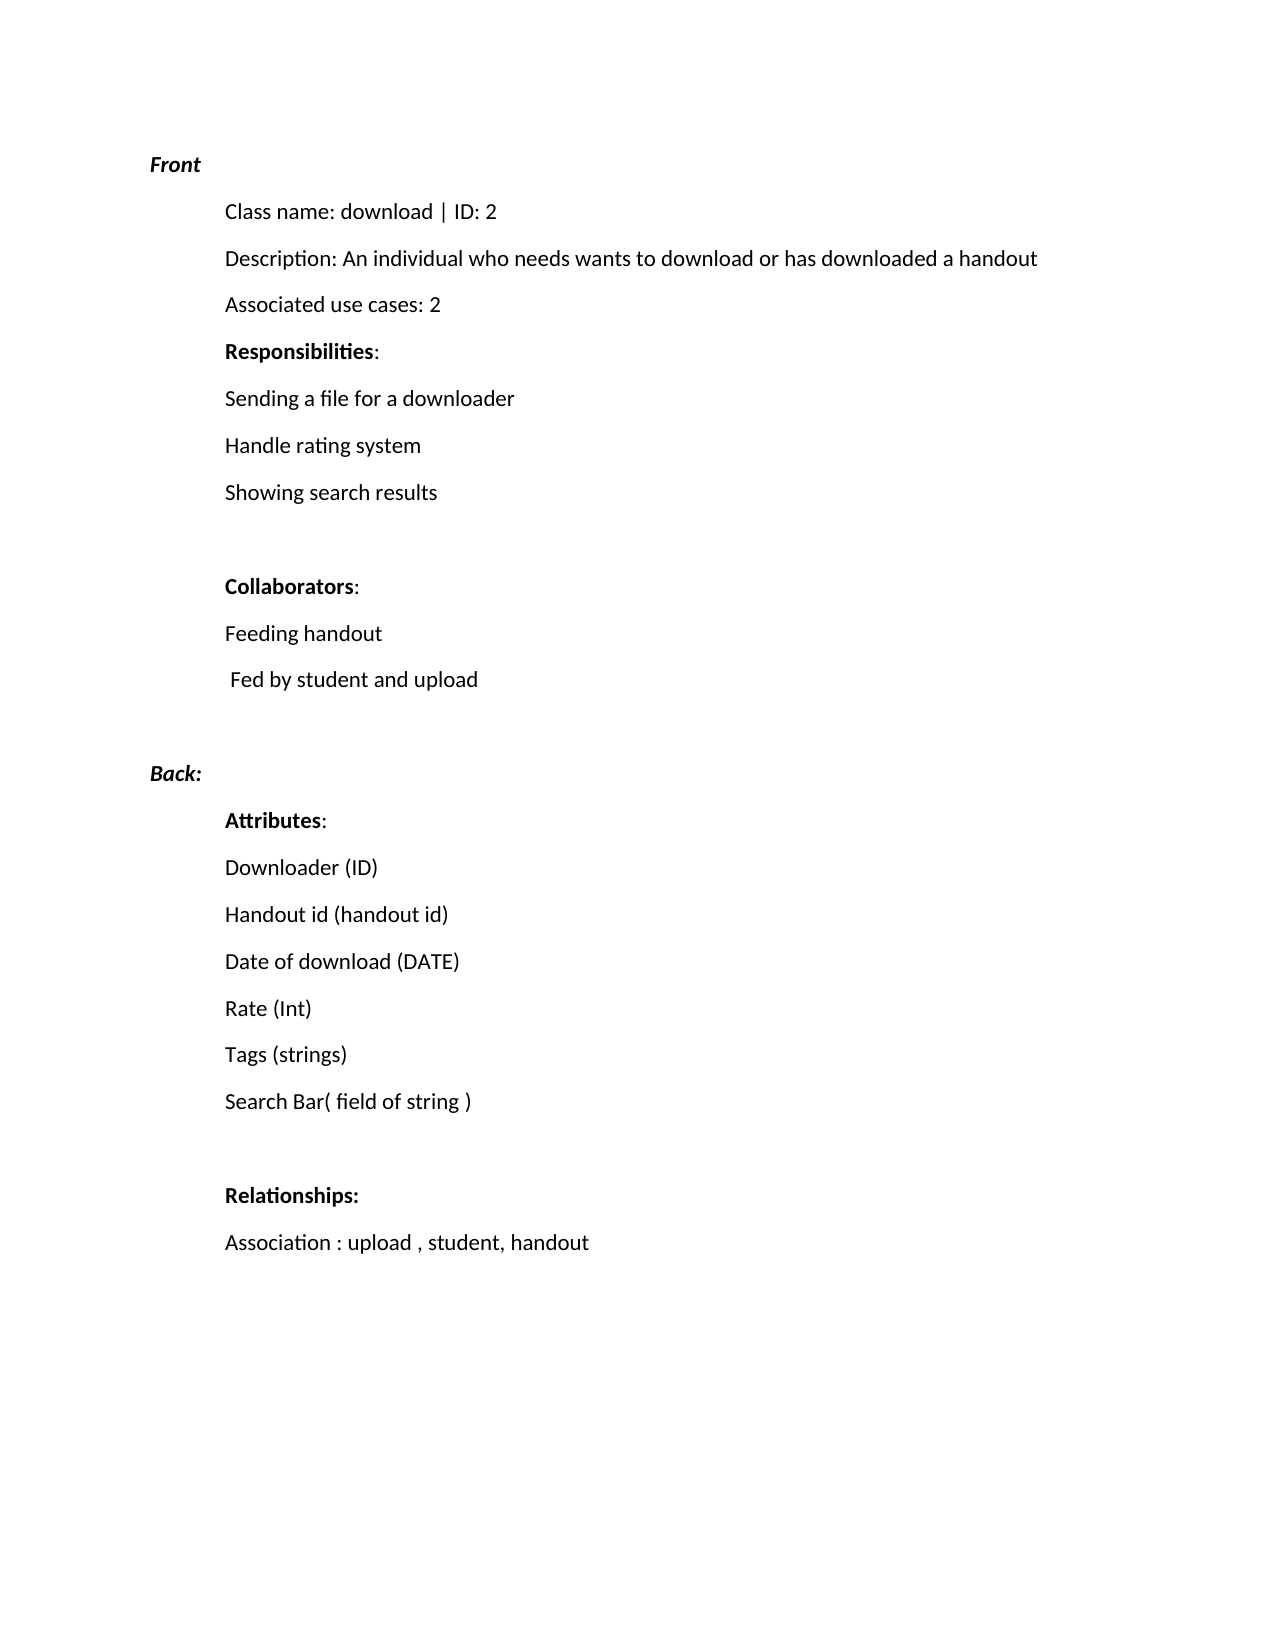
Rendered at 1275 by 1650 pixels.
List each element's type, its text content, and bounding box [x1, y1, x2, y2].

text Front [150, 150, 1125, 178]
text Rate (Int) [150, 994, 1125, 1022]
text Handout id (handout id) [225, 900, 1125, 928]
text Sending a file for a downloader [225, 384, 1125, 412]
text Responsibilities: [225, 337, 1125, 366]
text Class name: download | ID: 2 [225, 197, 1125, 225]
text Fed by student and upload [225, 666, 1125, 694]
text Search Bar( field of string ) [150, 1087, 1125, 1116]
text Tags (strings) [150, 1041, 1125, 1069]
text Showing search results [225, 478, 1125, 506]
text Association : upload , student, handout [225, 1228, 1125, 1256]
text Description: An individual who needs wants to download or has downloaded a handout [225, 244, 1125, 272]
text Collaborators: [225, 572, 1125, 600]
text Date of download (DATE) [150, 947, 1125, 975]
text Handle rating system [225, 431, 1125, 459]
text Relationships: [225, 1181, 1125, 1209]
text Associated use cases: 2 [225, 291, 1125, 319]
text Feeding handout [225, 619, 1125, 647]
text Back: [150, 759, 1125, 787]
text Downloader (ID) [225, 853, 1125, 881]
text Attributes: [225, 806, 1125, 834]
